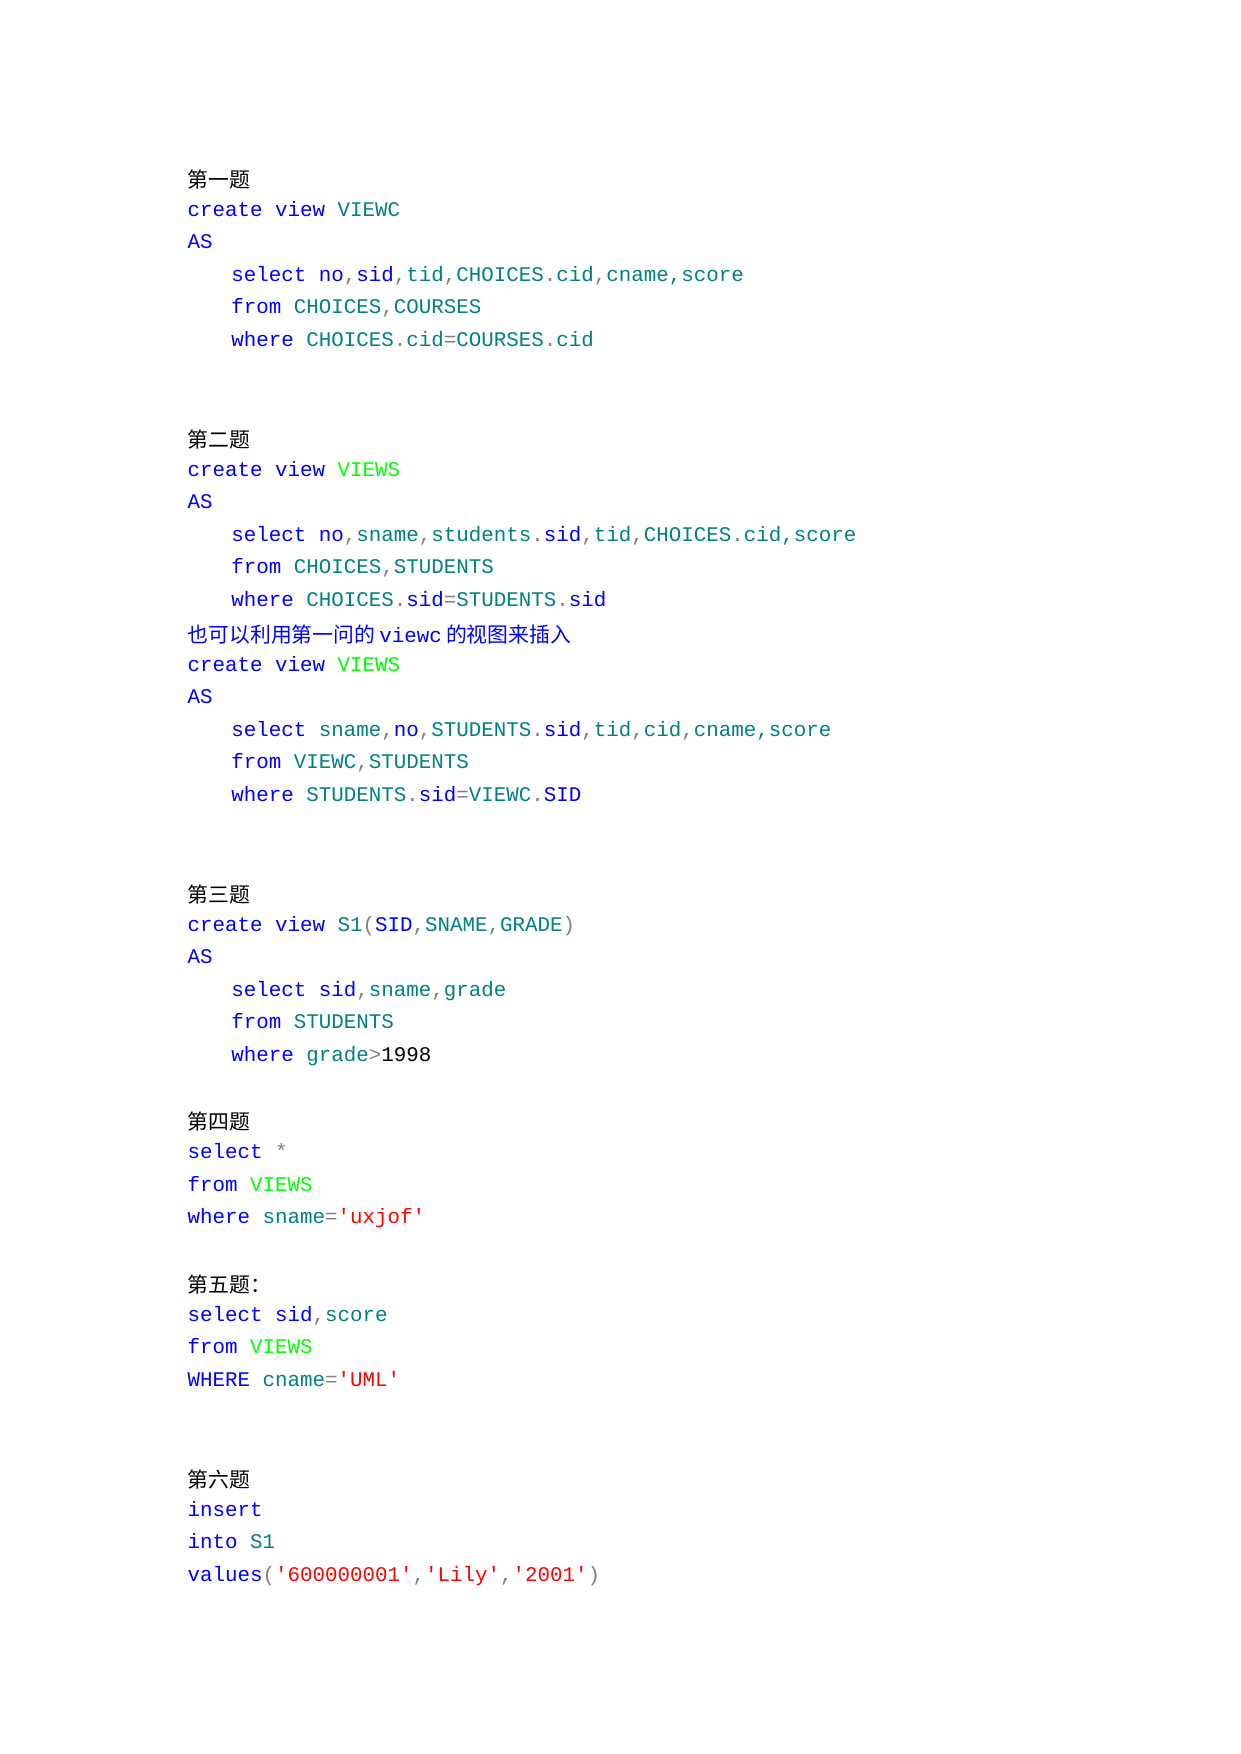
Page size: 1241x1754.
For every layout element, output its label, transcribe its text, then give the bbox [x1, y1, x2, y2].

text from CHOICES,COURSES [187, 292, 1053, 324]
text values('600000001','Lily','2001') [187, 1559, 1053, 1592]
text 第六题 [187, 1462, 1053, 1494]
text create view S1(SID,SNAME,GRADE) [187, 909, 1053, 942]
text AS [187, 942, 1053, 974]
text from VIEWC,STUDENTS [187, 747, 1053, 779]
text 第三题 [187, 877, 1053, 909]
text AS [187, 227, 1053, 259]
text AS [187, 487, 1053, 519]
text where grade>1998 [187, 1039, 1053, 1072]
text where CHOICES.cid=COURSES.cid [187, 324, 1053, 357]
text select sid,score [187, 1299, 1053, 1332]
text where CHOICES.sid=STUDENTS.sid [187, 584, 1053, 617]
text from STUDENTS [187, 1007, 1053, 1039]
text 第四题 [187, 1104, 1053, 1137]
text create view VIEWS [187, 454, 1053, 487]
text from CHOICES,STUDENTS [187, 552, 1053, 584]
text where sname='uxjof' [187, 1202, 1053, 1234]
text 第二题 [187, 422, 1053, 454]
text create view VIEWS [187, 649, 1053, 682]
text insert [187, 1494, 1053, 1527]
text 第一题 [187, 162, 1053, 194]
text select sname,no,STUDENTS.sid,tid,cid,cname,score [187, 714, 1053, 747]
text AS [187, 682, 1053, 714]
text into S1 [187, 1527, 1053, 1559]
text WHERE cname='UML' [187, 1364, 1053, 1397]
text select no,sid,tid,CHOICES.cid,cname,score [187, 259, 1053, 292]
text select * [187, 1137, 1053, 1169]
text from VIEWS [187, 1332, 1053, 1364]
text from VIEWS [187, 1169, 1053, 1202]
text select sid,sname,grade [187, 974, 1053, 1007]
text 也可以利用第一问的viewc的视图来插入 [187, 617, 1053, 649]
text create view VIEWC [187, 194, 1053, 227]
text where STUDENTS.sid=VIEWC.SID [187, 779, 1053, 812]
text select no,sname,students.sid,tid,CHOICES.cid,score [187, 519, 1053, 552]
text 第五题： [187, 1267, 1053, 1299]
